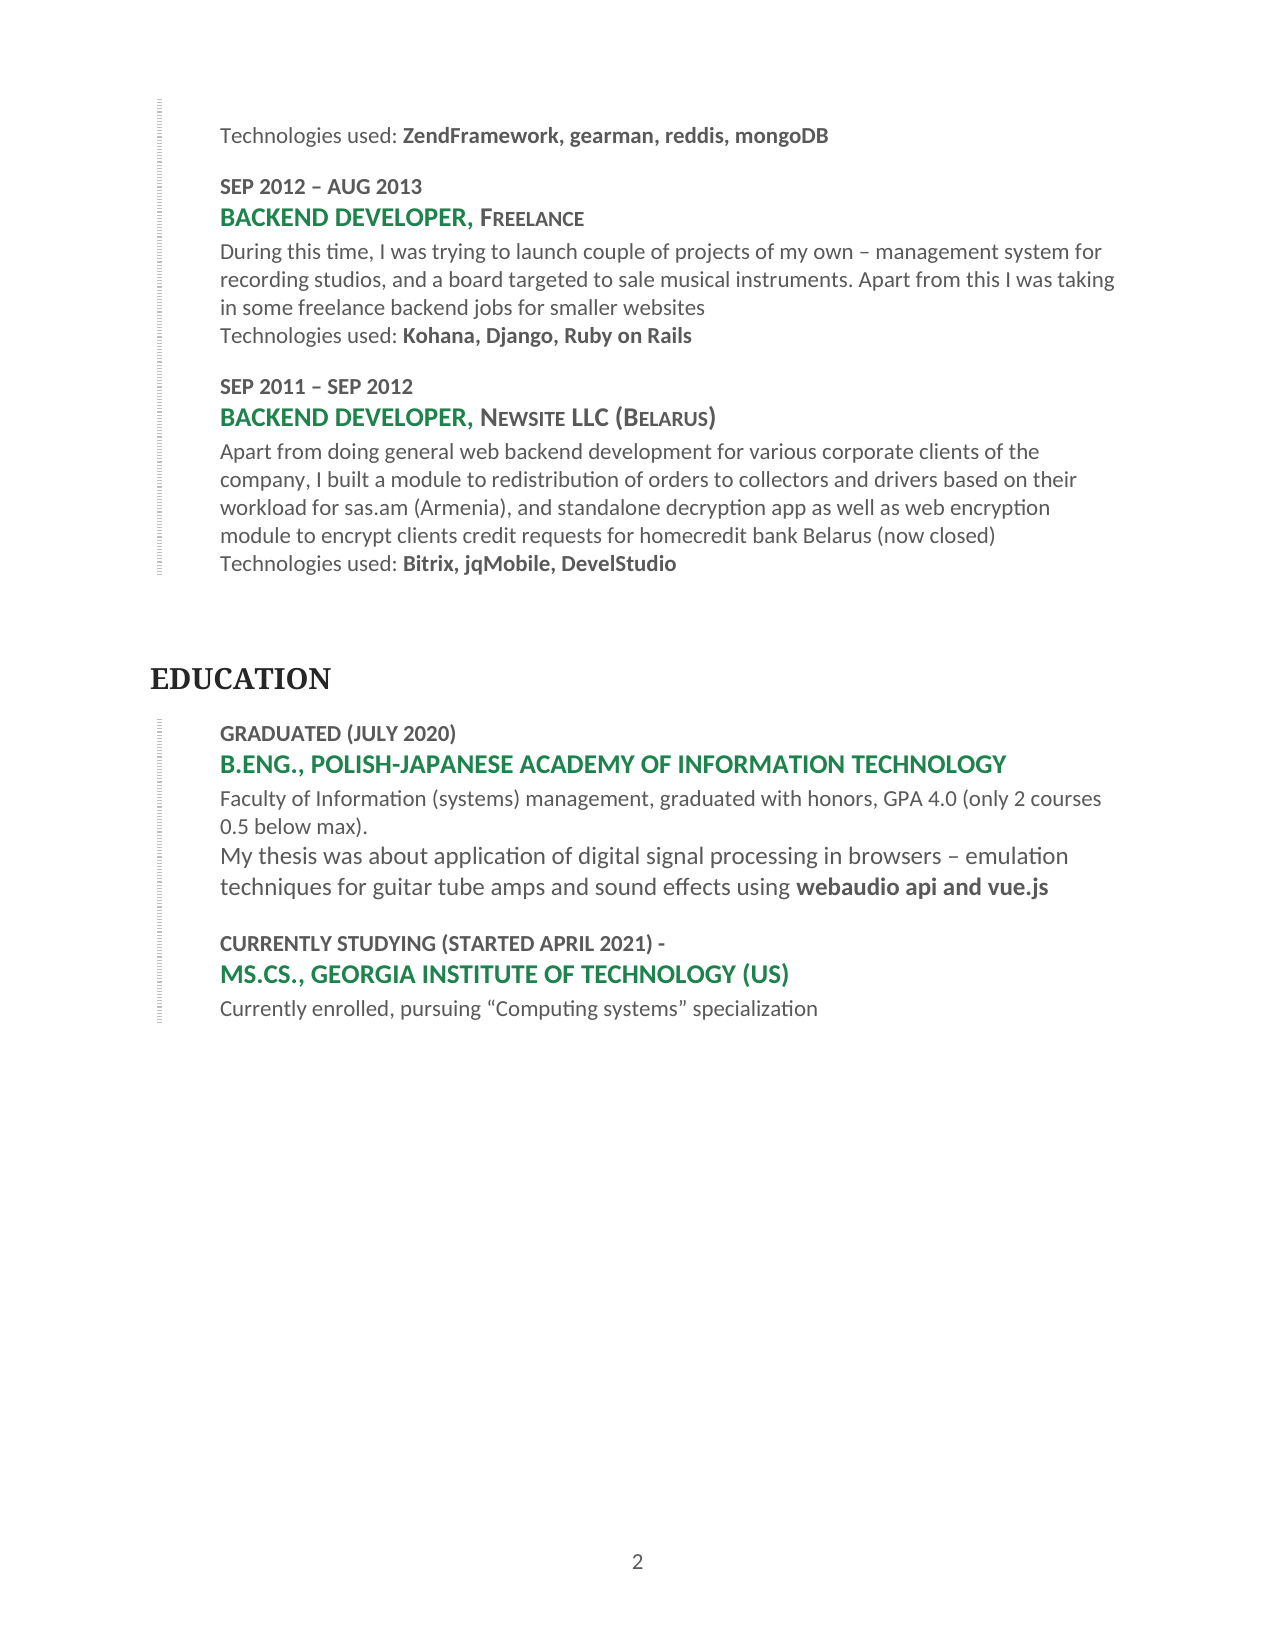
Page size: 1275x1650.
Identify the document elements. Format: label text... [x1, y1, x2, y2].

table_header Graduated (July 2020) B.Eng., Polish-Japanese Academy of Information Technology Faculty of Information (systems) management, graduated with honors, GPA 4.0 (only 2 courses 0.5 below max). My thesis was about application of digital signal processing in browsers – emulation techniques for guitar tube amps and sound effects using webaudio api and vue.js Currently Studying (started April 2021) - Ms.Cs., Georgia Institute of Technology (US) Currently enrolled, pursuing “Computing systems” specialization [160, 719, 1125, 1022]
